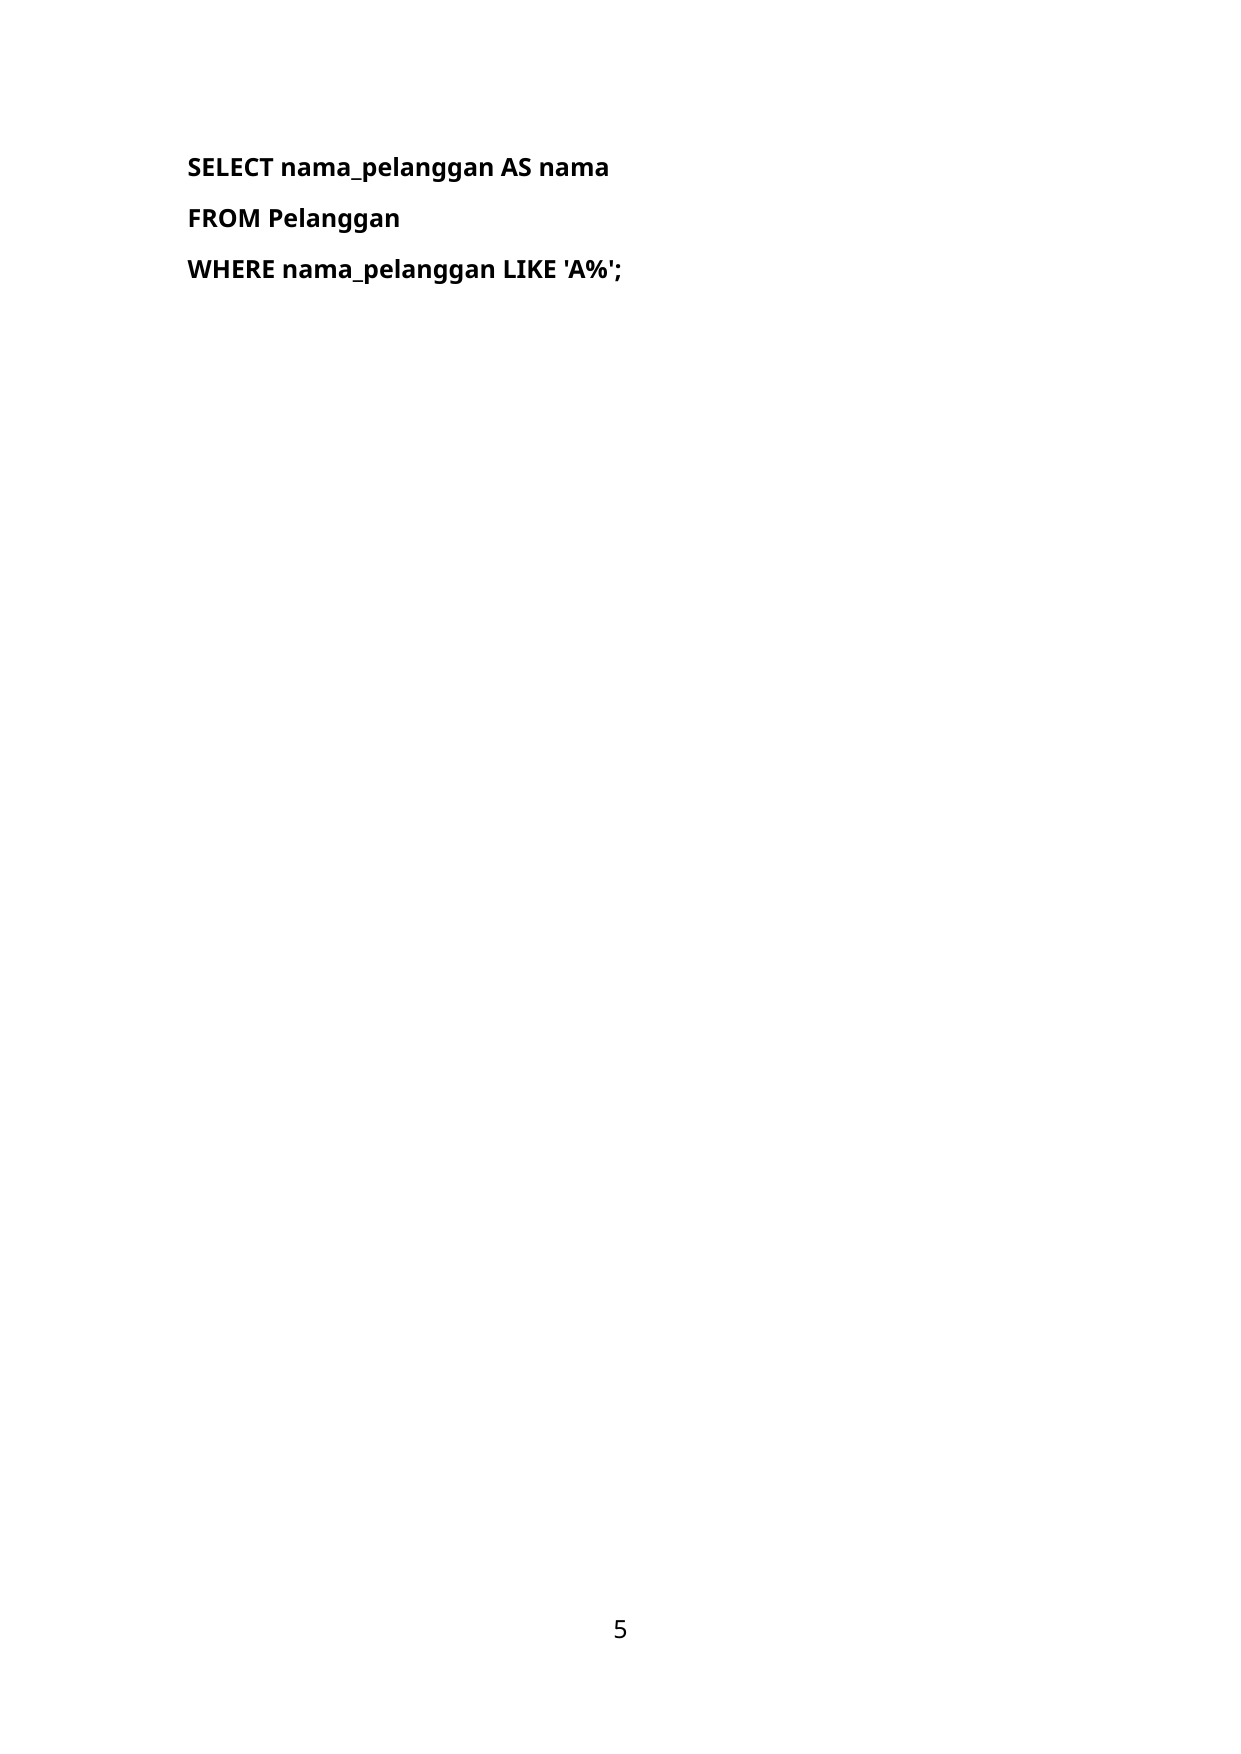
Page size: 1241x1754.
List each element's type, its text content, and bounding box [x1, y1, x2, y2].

list FROM Pelanggan [187, 201, 1090, 235]
list SELECT nama_pelanggan AS nama [187, 150, 1090, 184]
list WHERE nama_pelanggan LIKE 'A%'; [187, 252, 1090, 286]
